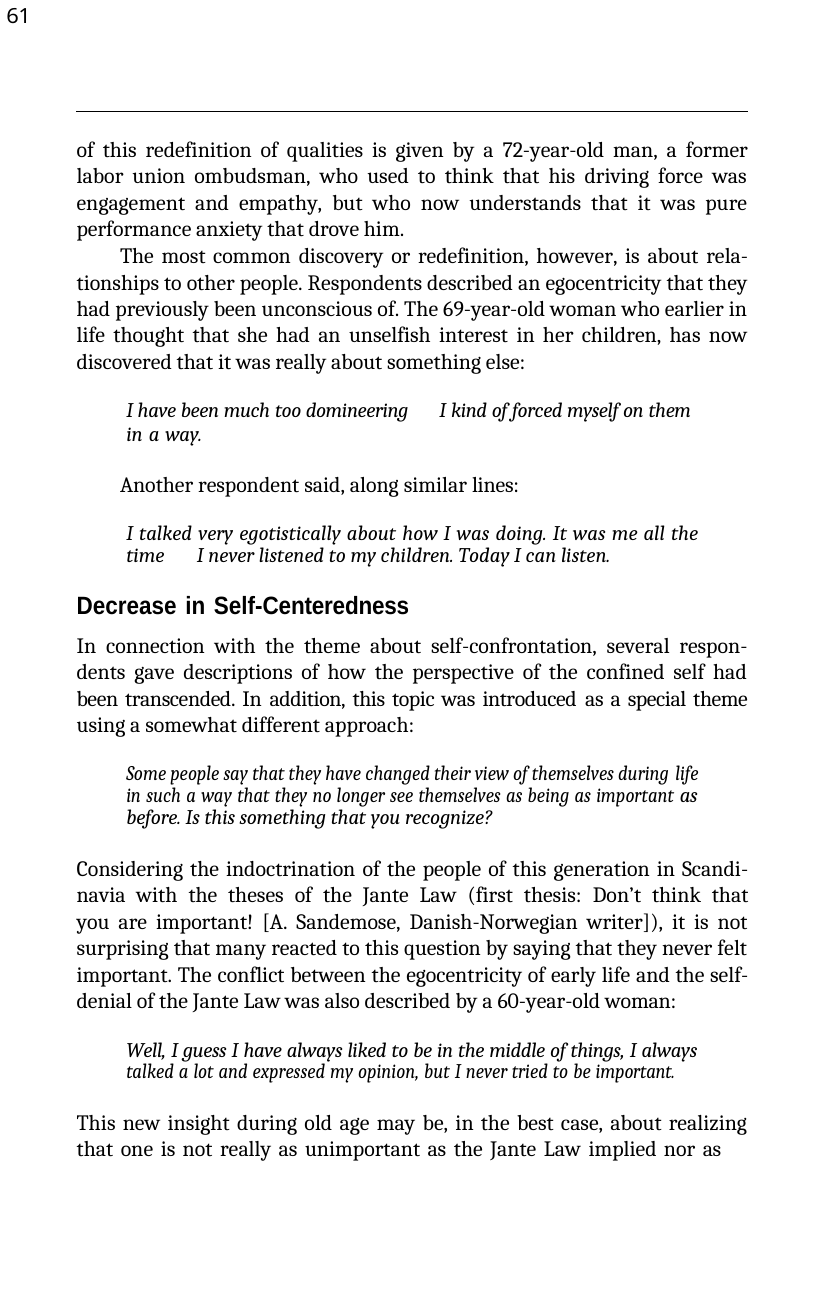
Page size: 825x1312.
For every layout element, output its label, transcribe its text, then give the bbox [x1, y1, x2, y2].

text In connection with the theme about self-confrontation, several respon- dents gave descriptions of how the perspective of the confined self had been transcended. In addition, this topic was introduced as a special theme using a somewhat different approach: [76, 634, 748, 738]
text This new insight during old age may be, in the best case, about realizing that one is not really as unimportant as the Jante Law implied nor as [76, 1111, 748, 1162]
text in a way. [126, 422, 750, 446]
text I have been much too domineering I kind of forced myself on them [126, 398, 750, 422]
text Some people say that they have changed their view of themselves during life in such a way that they no longer see themselves as being as important as before. Is this something that you recognize? [126, 763, 698, 829]
subtitle Decrease in Self-Centeredness [76, 591, 750, 620]
text I talked very egotistically about how I was doing. It was me all the time I never listened to my children. Today I can listen. [126, 522, 698, 567]
text Well, I guess I have always liked to be in the middle of things, I always talked a lot and expressed my opinion, but I never tried to be important. [126, 1039, 698, 1084]
text Another respondent said, along similar lines: [120, 472, 750, 497]
text The most common discovery or redefinition, however, is about rela- tionships to other people. Respondents described an egocentricity that they had previously been unconscious of. The 69-year-old woman who earlier in life thought that she had an unselfish interest in her children, has now discovered that it was really about something else: [76, 244, 748, 375]
text of this redefinition of qualities is given by a 72-year-old man, a former labor union ombudsman, who used to think that his driving force was engagement and empathy, but who now understands that it was pure performance anxiety that drove him. [76, 138, 748, 242]
text Considering the indoctrination of the people of this generation in Scandi- navia with the theses of the Jante Law (first thesis: Don’t think that you are important! [A. Sandemose, Danish-Norwegian writer]), it is not surprising that many reacted to this question by saying that they never felt important. The conflict between the egocentricity of early life and the self-denial of the Jante Law was also described by a 60-year-old woman: [76, 857, 748, 1014]
